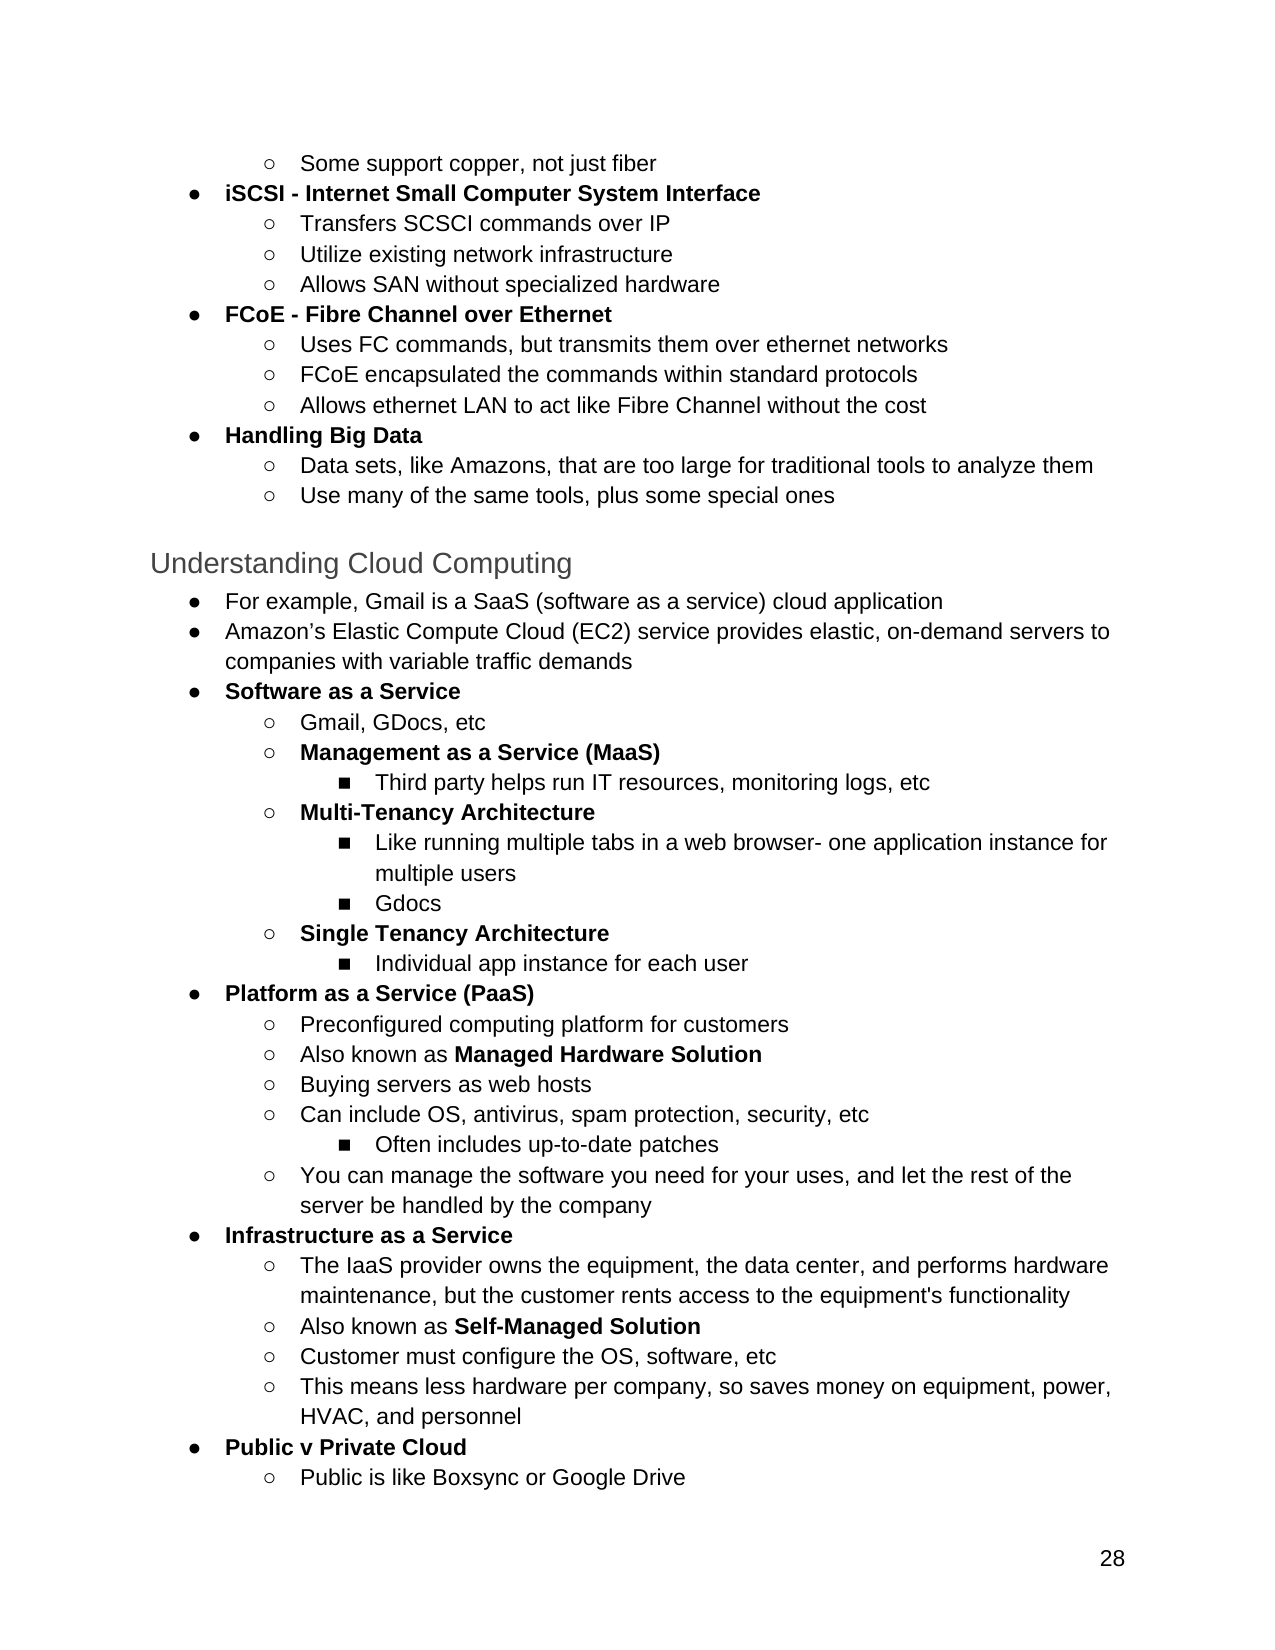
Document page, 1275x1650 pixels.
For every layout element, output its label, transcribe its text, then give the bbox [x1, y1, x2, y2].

list Amazon’s Elastic Compute Cloud (EC2) service provides elastic, on-demand servers to companies with variable traffic demands [187, 618, 1125, 674]
list Data sets, like Amazons, that are too large for traditional tools to analyze them [262, 452, 1125, 478]
list Platform as a Service (PaaS) [187, 980, 1125, 1007]
list Use many of the same tools, plus some special ones [262, 482, 1125, 509]
list Buying servers as web hosts [262, 1071, 1125, 1097]
list Third party helps run IT resources, monitoring logs, etc [337, 769, 1125, 795]
list This means less hardware per company, so saves money on equipment, power, HVAC, and personnel [262, 1373, 1125, 1430]
list Transfers SCSCI commands over IP [262, 210, 1125, 237]
list Public is like Boxsync or Google Drive [262, 1464, 1125, 1490]
list Customer must configure the OS, software, etc [262, 1343, 1125, 1369]
list Allows ethernet LAN to act like Fibre Channel without the cost [262, 392, 1125, 418]
list iSCSI - Internet Small Computer System Interface [187, 180, 1125, 207]
list Often includes up-to-date patches [337, 1131, 1125, 1158]
list Can include OS, antivirus, spam protection, security, etc [262, 1101, 1125, 1128]
list Single Tenancy Architecture [262, 920, 1125, 946]
subtitle Understanding Cloud Computing [150, 546, 1125, 579]
list Allows SAN without specialized hardware [262, 271, 1125, 297]
list Also known as Self-Managed Solution [262, 1313, 1125, 1339]
list The IaaS provider owns the equipment, the data center, and performs hardware maintenance, but the customer rents access to the equipment's functionality [262, 1252, 1125, 1309]
list Utilize existing network infrastructure [262, 241, 1125, 267]
list Gdocs [337, 890, 1125, 916]
list Software as a Service [187, 678, 1125, 705]
list Also known as Managed Hardware Solution [262, 1041, 1125, 1067]
list Infrastructure as a Service [187, 1222, 1125, 1248]
list Some support copper, not just fiber [262, 150, 1125, 176]
list For example, Gmail is a SaaS (software as a service) cloud application [187, 588, 1125, 614]
list Management as a Service (MaaS) [262, 739, 1125, 765]
list Public v Private Cloud [187, 1433, 1125, 1460]
list FCoE encapsulated the commands within standard protocols [262, 361, 1125, 388]
list FCoE - Fibre Channel over Ethernet [187, 301, 1125, 327]
list Gmail, GDocs, etc [262, 708, 1125, 735]
list You can manage the software you need for your uses, and let the rest of the server be handled by the company [262, 1162, 1125, 1218]
list Handling Big Data [187, 422, 1125, 448]
list Preconfigured computing platform for customers [262, 1011, 1125, 1037]
list Like running multiple tabs in a web browser- one application instance for multiple users [337, 829, 1125, 886]
list Individual app instance for each user [337, 950, 1125, 977]
list Multi-Tenancy Architecture [262, 799, 1125, 826]
list Uses FC commands, but transmits them over ethernet networks [262, 331, 1125, 358]
